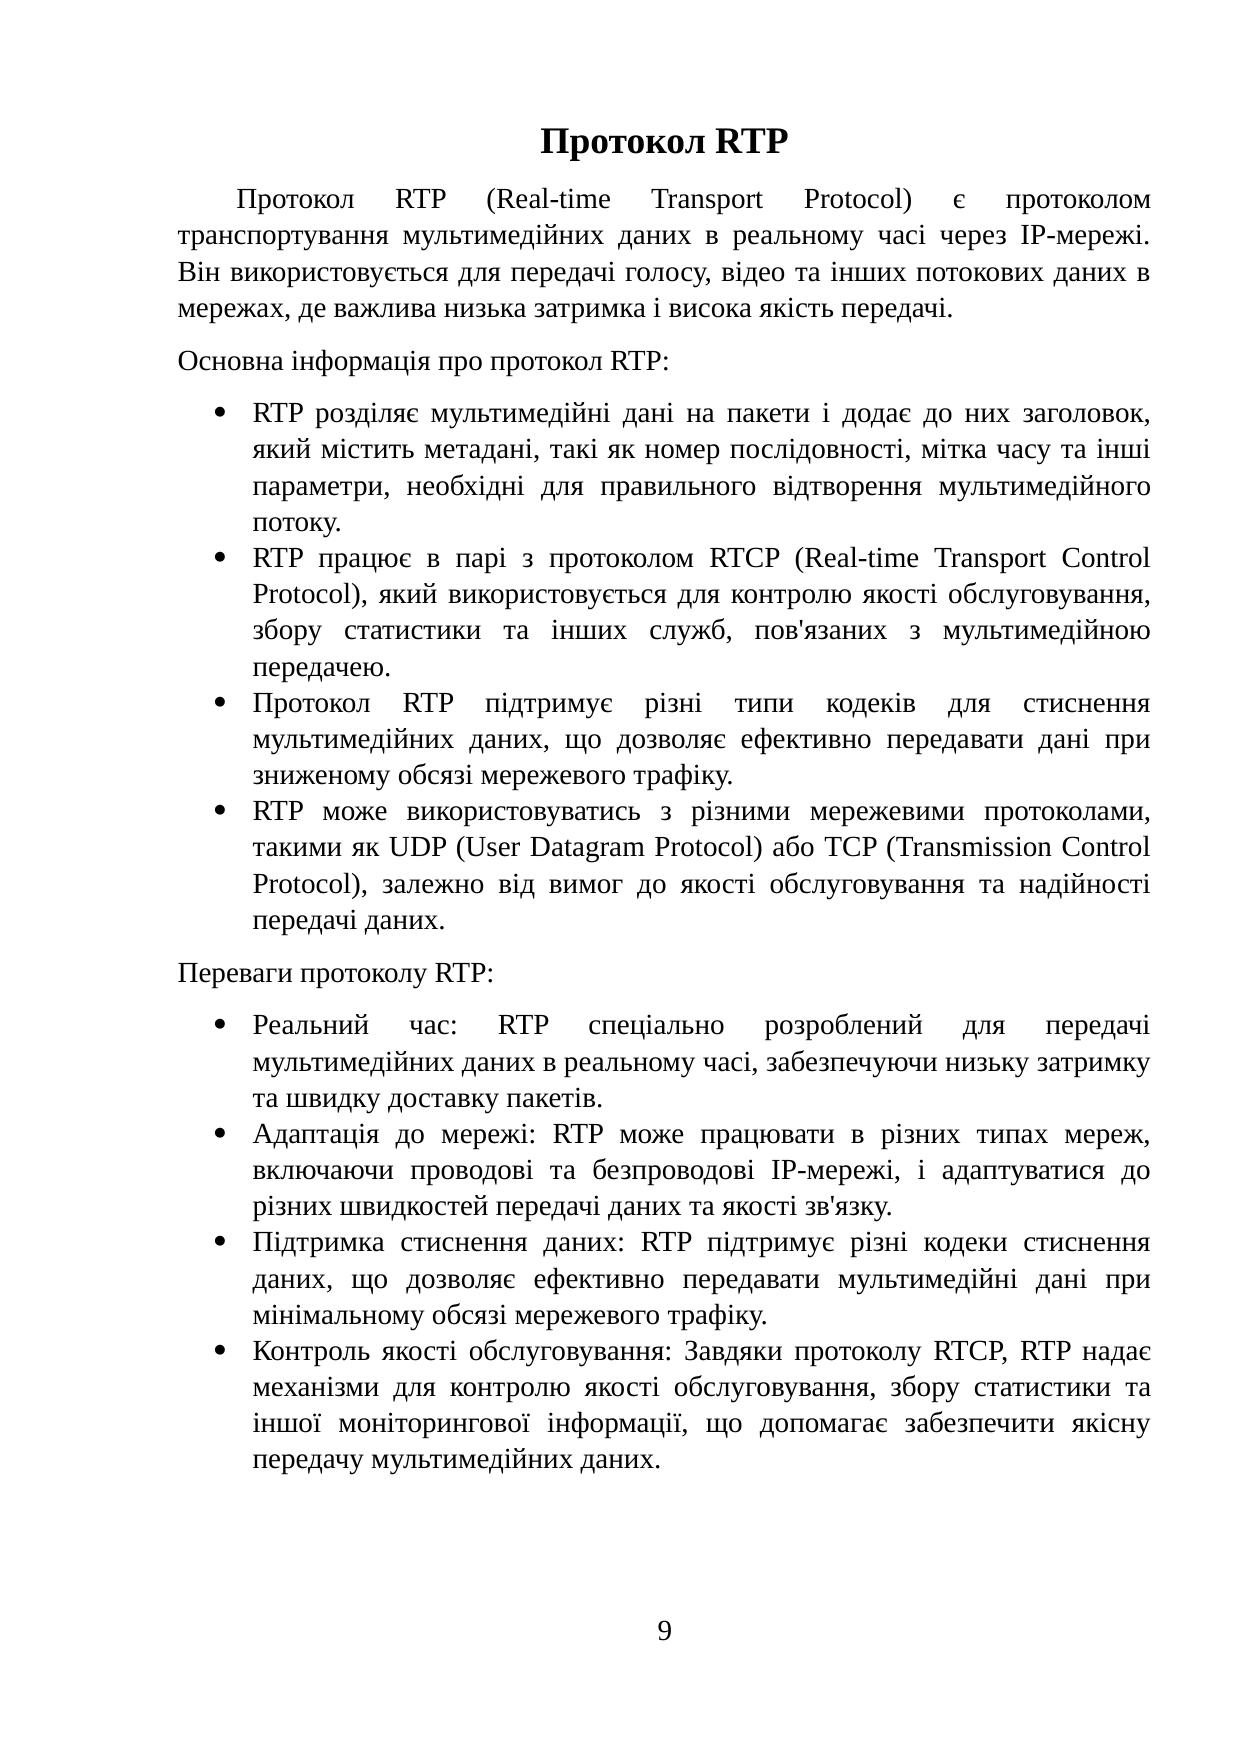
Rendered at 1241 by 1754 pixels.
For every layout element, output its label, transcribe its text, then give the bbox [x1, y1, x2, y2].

text Протокол RTP (Real-time Transport Protocol) є протоколом транспортування мультимедійних даних в реальному часі через IP-мережі. Він використовується для передачі голосу, відео та інших потокових даних в мережах, де важлива низька затримка і висока якість передачі. [177, 181, 1152, 323]
text Протокол RTP [177, 118, 1152, 161]
list RTP працює в парі з протоколом RTCP (Real-time Transport Control Protocol), який використовується для контролю якості обслуговування, збору статистики та інших служб, пов'язаних з мультимедійною передачею. [215, 540, 1152, 682]
list RTP розділяє мультимедійні дані на пакети і додає до них заголовок, який містить метадані, такі як номер послідовності, мітка часу та інші параметри, необхідні для правильного відтворення мультимедійного потоку. [215, 395, 1152, 537]
list Реальний час: RTP спеціально розроблений для передачі мультимедійних даних в реальному часі, забезпечуючи низьку затримку та швидку доставку пакетів. [215, 1007, 1152, 1113]
text Переваги протоколу RTP: [177, 955, 1152, 988]
list RTP може використовуватись з різними мережевими протоколами, такими як UDP (User Datagram Protocol) або TCP (Transmission Control Protocol), залежно від вимог до якості обслуговування та надійності передачі даних. [215, 793, 1152, 935]
list Адаптація до мережі: RTP може працювати в різних типах мереж, включаючи проводові та безпроводові IP-мережі, і адаптуватися до різних швидкостей передачі даних та якості зв'язку. [215, 1116, 1152, 1222]
list Протокол RTP підтримує різні типи кодеків для стиснення мультимедійних даних, що дозволяє ефективно передавати дані при зниженому обсязі мережевого трафіку. [215, 685, 1152, 791]
list Підтримка стиснення даних: RTP підтримує різні кодеки стиснення даних, що дозволяє ефективно передавати мультимедійні дані при мінімальному обсязі мережевого трафіку. [215, 1224, 1152, 1331]
text Основна інформація про протокол RTP: [177, 343, 1152, 376]
list Контроль якості обслуговування: Завдяки протоколу RTCP, RTP надає механізми для контролю якості обслуговування, збору статистики та іншої моніторингової інформації, що допомагає забезпечити якісну передачу мультимедійних даних. [215, 1333, 1152, 1475]
